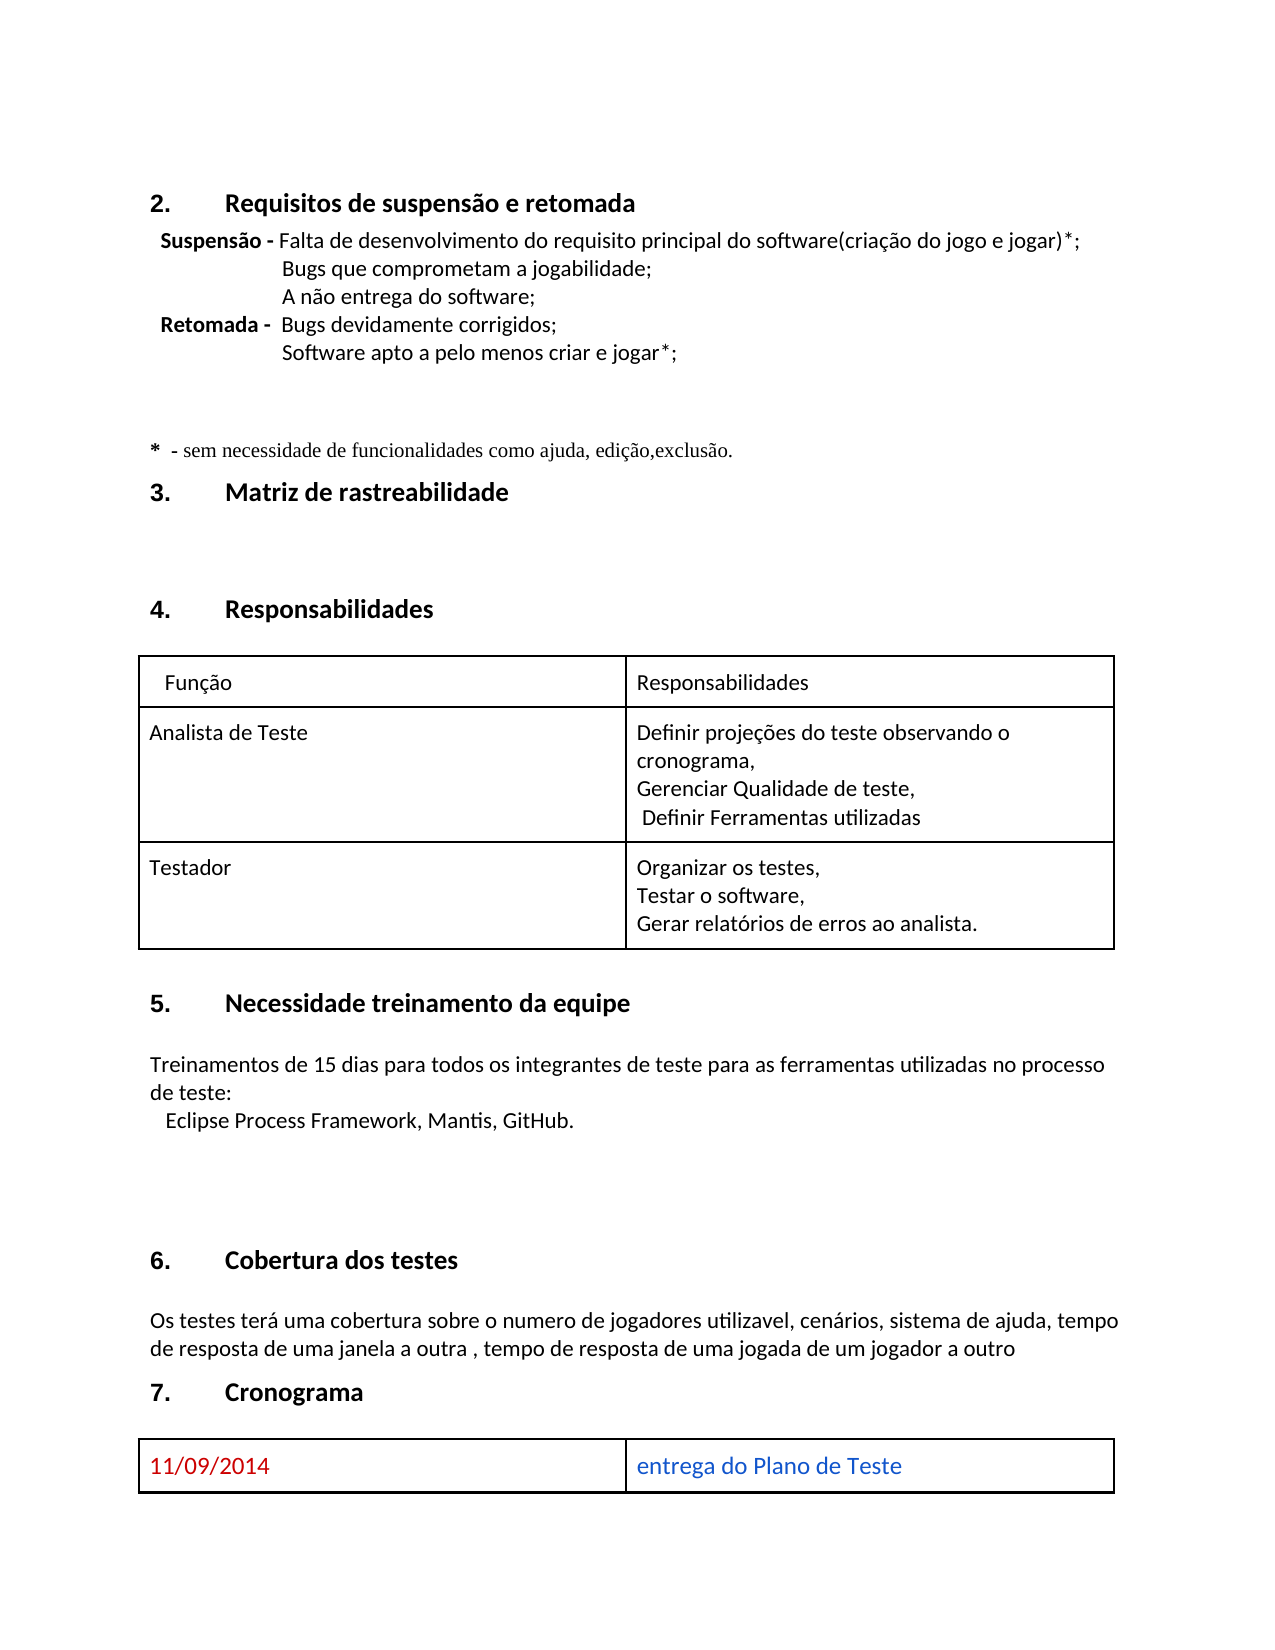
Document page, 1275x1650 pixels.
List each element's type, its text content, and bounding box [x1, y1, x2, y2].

text Software apto a pelo menos criar e jogar*; [150, 338, 1125, 366]
table_header Função [140, 657, 625, 706]
table_cell Organizar os testes, Testar o software, Gerar relatórios de erros ao analista. [627, 843, 1113, 948]
table_header Responsabilidades [627, 657, 1113, 706]
text Eclipse Process Framework, Mantis, GitHub. [150, 1106, 1125, 1134]
table_header 11/09/2014 [140, 1440, 625, 1491]
table_cell Analista de Teste [140, 708, 625, 841]
text Os testes terá uma cobertura sobre o numero de jogadores utilizavel, cenários, sistema de ajuda, tempo de resposta de uma janela a outra , tempo de resposta de uma jogada de um jogador a outro [150, 1306, 1125, 1362]
subtitle Necessidade treinamento da equipe [150, 987, 1125, 1020]
text Retomada - Bugs devidamente corrigidos; [150, 310, 1125, 338]
table_header entrega do Plano de Teste [627, 1440, 1113, 1491]
subtitle Matriz de rastreabilidade [150, 475, 1125, 508]
subtitle Cronograma [150, 1375, 1125, 1408]
subtitle Requisitos de suspensão e retomada [150, 187, 1125, 219]
subtitle Responsabilidades [150, 592, 1125, 625]
text * - sem necessidade de funcionalidades como ajuda, edição,exclusão. [150, 438, 1125, 462]
text Bugs que comprometam a jogabilidade; [150, 254, 1125, 282]
text A não entrega do software; [150, 282, 1125, 310]
table_cell Definir projeções do teste observando o cronograma, Gerenciar Qualidade de teste, Definir Ferramentas utilizadas [627, 708, 1113, 841]
text Treinamentos de 15 dias para todos os integrantes de teste para as ferramentas utilizadas no processo de teste: [150, 1050, 1125, 1106]
table_cell Testador [140, 843, 625, 948]
text Suspensão - Falta de desenvolvimento do requisito principal do software(criação do jogo e jogar)*; [150, 226, 1125, 254]
subtitle Cobertura dos testes [150, 1243, 1125, 1276]
